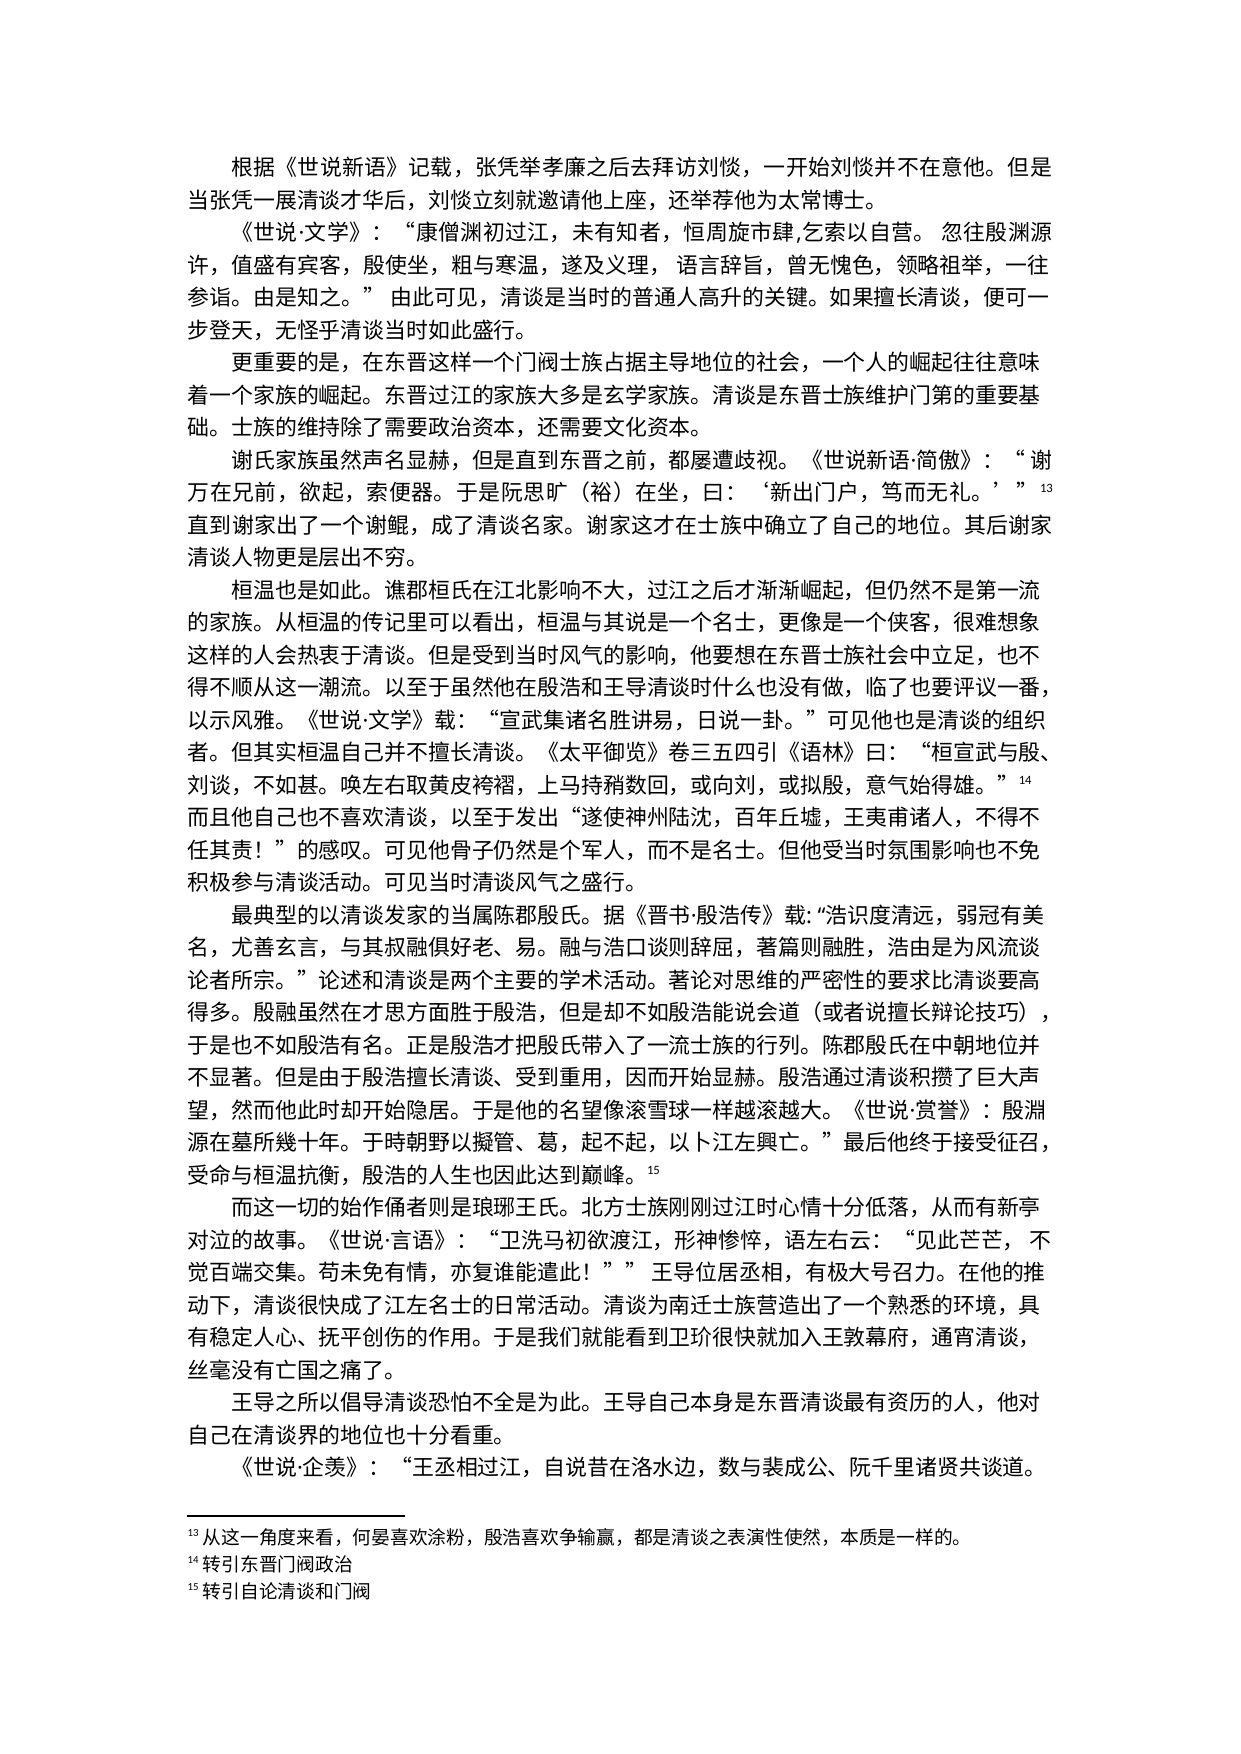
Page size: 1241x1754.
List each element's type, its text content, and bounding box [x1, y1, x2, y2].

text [187, 1450, 1053, 1482]
text 桓温也是如此。谯郡桓氏在江北影响不大，过江之后才渐渐崛起，但仍然不是第一流的家族。从桓温的传记里可以看出，桓温与其说是一个名士，更像是一个侠客，很难想象这样的人会热衷于清谈。但是受到当时风气的影响，他要想在东晋士族社会中立足，也不得不顺从这一潮流。以至于虽然他在殷浩和王导清谈时什么也没有做，临了也要评议一番，以示风雅。《世说·文学》载：“宣武集诸名胜讲易，日说一卦。”可见他也是清谈的组织者。但其实桓温自己并不擅长清谈。《太平御览》卷三五四引《语林》曰：“桓宣武与殷、刘谈，不如甚。唤左右取黄皮袴褶，上马持矟数回，或向刘，或拟殷，意气始得雄。”而且他自己也不喜欢清谈，以至于发出“遂使神州陆沈，百年丘墟，王夷甫诸人，不得不任其责！”的感叹。可见他骨子仍然是个军人，而不是名士。但他受当时氛围影响也不免积极参与清谈活动。可见当时清谈风气之盛行。 [187, 572, 1053, 897]
text 而这一切的始作俑者则是琅琊王氏。北方士族刚刚过江时心情十分低落，从而有新亭对泣的故事。《世说·言语》：“卫洗马初欲渡江，形神惨悴，语左右云：“见此芒芒， 不觉百端交集。苟未免有情，亦复谁能遣此！”” 王导位居丞相，有极大号召力。在他的推动下，清谈很快成了江左名士的日常活动。清谈为南迁士族营造出了一个熟悉的环境，具有稳定人心、抚平创伤的作用。于是我们就能看到卫玠很快就加入王敦幕府，通宵清谈，丝毫没有亡国之痛了。 [187, 1190, 1053, 1385]
text 《世说·文学》：“康僧渊初过江，未有知者，恒周旋市肆,乞索以自营。 忽往殷渊源许，值盛有宾客，殷使坐，粗与寒温，遂及义理， 语言辞旨，曾无愧色，领略祖举，一往参诣。由是知之。” 由此可见，清谈是当时的普通人高升的关键。如果擅长清谈，便可一步登天，无怪乎清谈当时如此盛行。 [187, 215, 1053, 345]
text 谢氏家族虽然声名显赫，但是直到东晋之前，都屡遭歧视。《世说新语·简傲》：“ 谢万在兄前，欲起，索便器。于是阮思旷（裕）在坐，曰：‘新出门户，笃而无礼。’”直到谢家出了一个谢鲲，成了清谈名家。谢家这才在士族中确立了自己的地位。其后谢家清谈人物更是层出不穷。 [187, 442, 1053, 572]
text 更重要的是，在东晋这样一个门阀士族占据主导地位的社会，一个人的崛起往往意味着一个家族的崛起。东晋过江的家族大多是玄学家族。清谈是东晋士族维护门第的重要基础。士族的维持除了需要政治资本，还需要文化资本。 [187, 345, 1053, 442]
text 王导之所以倡导清谈恐怕不全是为此。王导自己本身是东晋清谈最有资历的人，他对自己在清谈界的地位也十分看重。 [187, 1385, 1053, 1450]
text 根据《世说新语》记载，张凭举孝廉之后去拜访刘惔，一开始刘惔并不在意他。但是当张凭一展清谈才华后，刘惔立刻就邀请他上座，还举荐他为太常博士。 [187, 150, 1053, 215]
text 最典型的以清谈发家的当属陈郡殷氏。据《晋书·殷浩传》载: “浩识度清远，弱冠有美名，尤善玄言，与其叔融俱好老、易。融与浩口谈则辞屈，著篇则融胜，浩由是为风流谈论者所宗。”论述和清谈是两个主要的学术活动。著论对思维的严密性的要求比清谈要高得多。殷融虽然在才思方面胜于殷浩，但是却不如殷浩能说会道（或者说擅长辩论技巧），于是也不如殷浩有名。正是殷浩才把殷氏带入了一流士族的行列。陈郡殷氏在中朝地位并不显著。但是由于殷浩擅长清谈、受到重用，因而开始显赫。殷浩通过清谈积攒了巨大声望，然而他此时却开始隐居。于是他的名望像滚雪球一样越滚越大。《世说·赏誉》：殷淵源在墓所幾十年。于時朝野以擬管、葛，起不起，以卜江左興亡。”最后他终于接受征召，受命与桓温抗衡，殷浩的人生也因此达到巅峰。 [187, 897, 1053, 1190]
